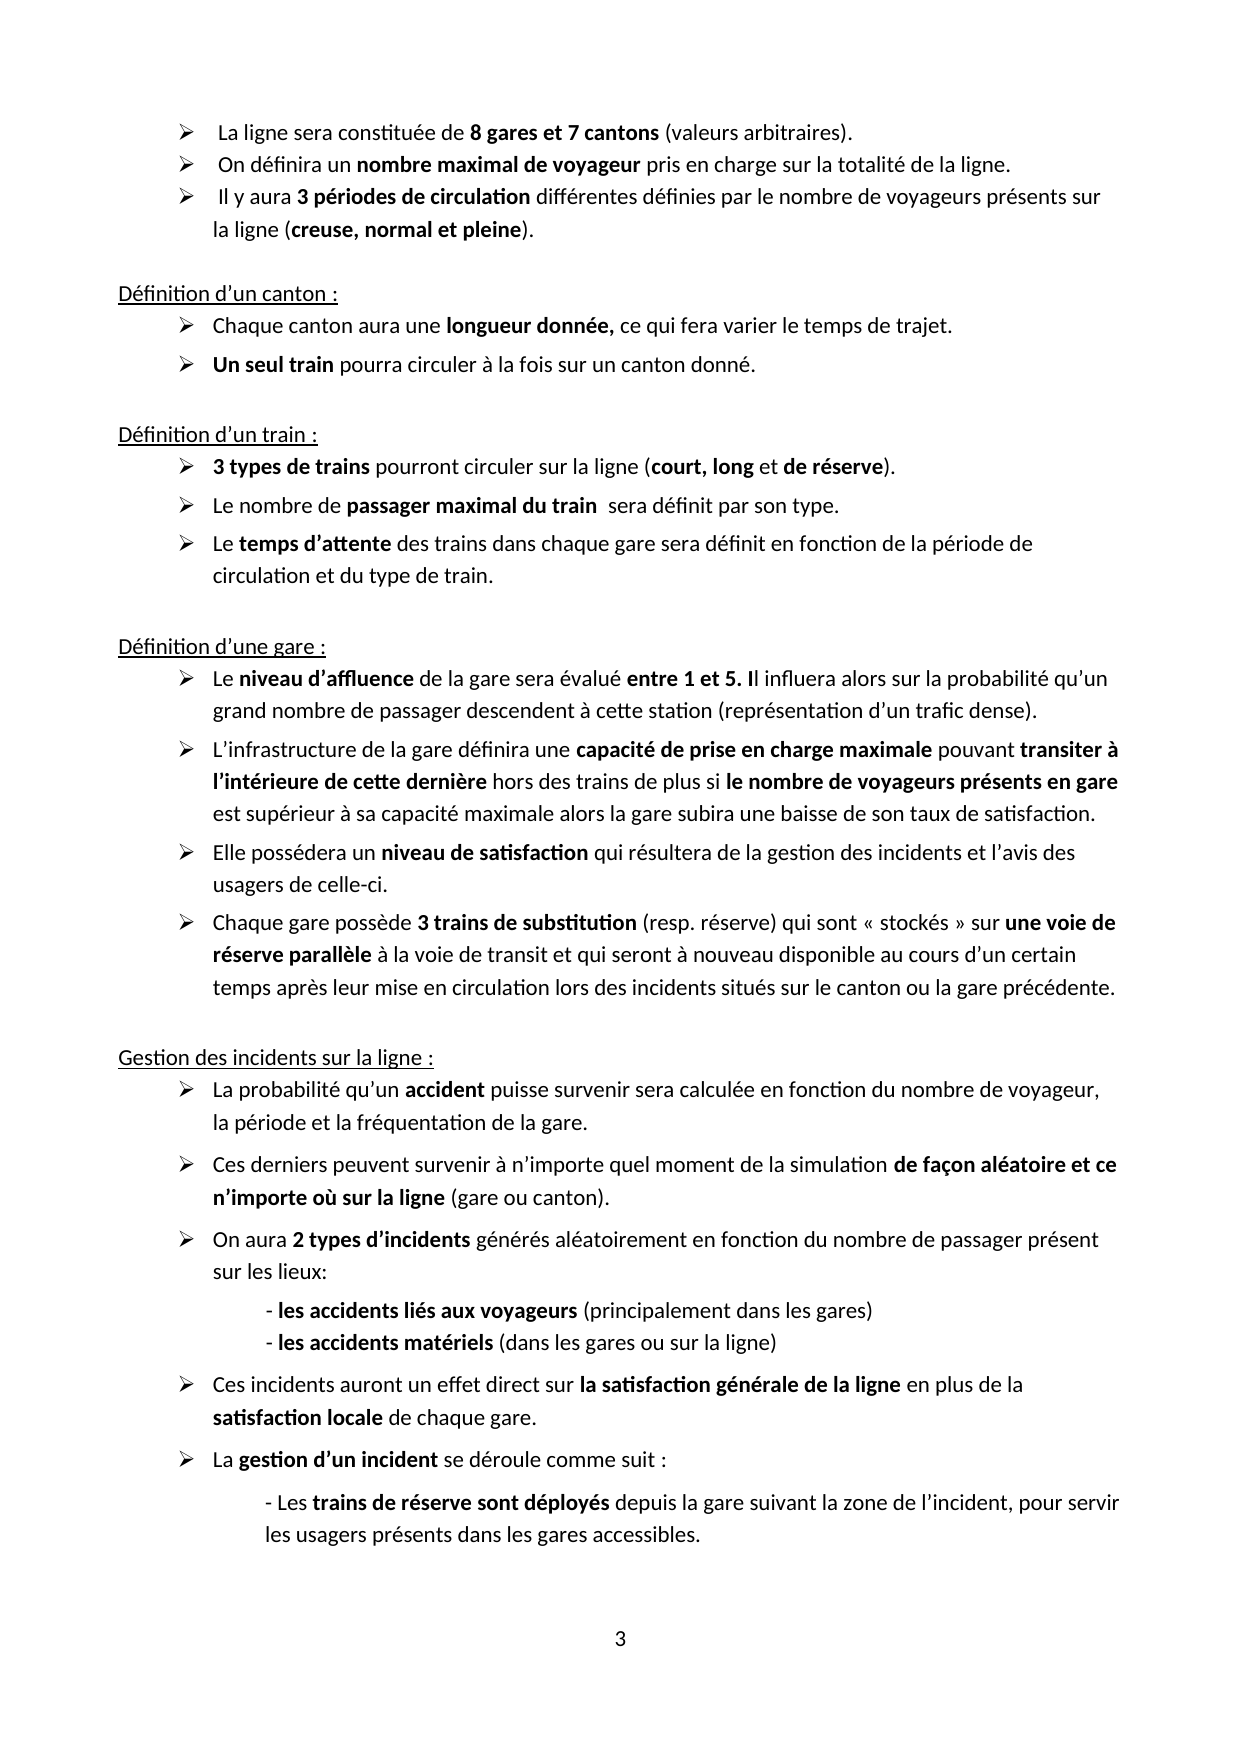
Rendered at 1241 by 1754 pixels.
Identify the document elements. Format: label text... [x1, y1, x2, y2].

list Il y aura 3 périodes de circulation différentes définies par le nombre de voyageurs présents sur la ligne (creuse, normal et pleine). [177, 182, 1122, 243]
list On aura 2 types d’incidents générés aléatoirement en fonction du nombre de passager présent sur les lieux: [177, 1225, 1122, 1285]
text Gestion des incidents sur la ligne : [118, 1043, 1122, 1071]
list Un seul train pourra circuler à la fois sur un canton donné. [177, 350, 1122, 378]
text Définition d’une gare : [118, 632, 1122, 660]
list Ces derniers peuvent survenir à n’importe quel moment de la simulation de façon aléatoire et ce n’importe où sur la ligne (gare ou canton). [177, 1150, 1122, 1211]
text Définition d’un canton : [118, 279, 1122, 307]
text - les accidents liés aux voyageurs (principalement dans les gares) [266, 1296, 1122, 1324]
list 3 types de trains pourront circuler sur la ligne (court, long et de réserve). [177, 452, 1122, 481]
list Elle possédera un niveau de satisfaction qui résultera de la gestion des incidents et l’avis des usagers de celle-ci. [177, 838, 1122, 898]
list L’infrastructure de la gare définira une capacité de prise en charge maximale pouvant transiter à l’intérieure de cette dernière hors des trains de plus si le nombre de voyageurs présents en gare est supérieur à sa capacité maximale alors la gare subira une baisse de son taux de satisfaction. [177, 735, 1122, 827]
text - les accidents matériels (dans les gares ou sur la ligne) [266, 1328, 1122, 1356]
list La gestion d’un incident se déroule comme suit : [177, 1445, 1122, 1473]
list La ligne sera constituée de 8 gares et 7 cantons (valeurs arbitraires). [177, 118, 1122, 146]
list Ces incidents auront un effet direct sur la satisfaction générale de la ligne en plus de la satisfaction locale de chaque gare. [177, 1371, 1122, 1431]
list On définira un nombre maximal de voyageur pris en charge sur la totalité de la ligne. [177, 150, 1122, 178]
list Chaque gare possède 3 trains de substitution (resp. réserve) qui sont « stockés » sur une voie de réserve parallèle à la voie de transit et qui seront à nouveau disponible au cours d’un certain temps après leur mise en circulation lors des incidents situés sur le canton ou la gare précédente. [177, 908, 1122, 1001]
text - Les trains de réserve sont déployés depuis la gare suivant la zone de l’incident, pour servir les usagers présents dans les gares accessibles. [265, 1488, 1122, 1548]
text Définition d’un train : [118, 420, 1122, 448]
list La probabilité qu’un accident puisse survenir sera calculée en fonction du nombre de voyageur, la période et la fréquentation de la gare. [177, 1076, 1122, 1136]
list Le temps d’attente des trains dans chaque gare sera définit en fonction de la période de circulation et du type de train. [177, 529, 1122, 589]
list Le nombre de passager maximal du train sera définit par son type. [177, 491, 1122, 519]
list Le niveau d’affluence de la gare sera évalué entre 1 et 5. Il influera alors sur la probabilité qu’un grand nombre de passager descendent à cette station (représentation d’un trafic dense). [177, 664, 1122, 724]
list Chaque canton aura une longueur donnée, ce qui fera varier le temps de trajet. [177, 311, 1122, 339]
